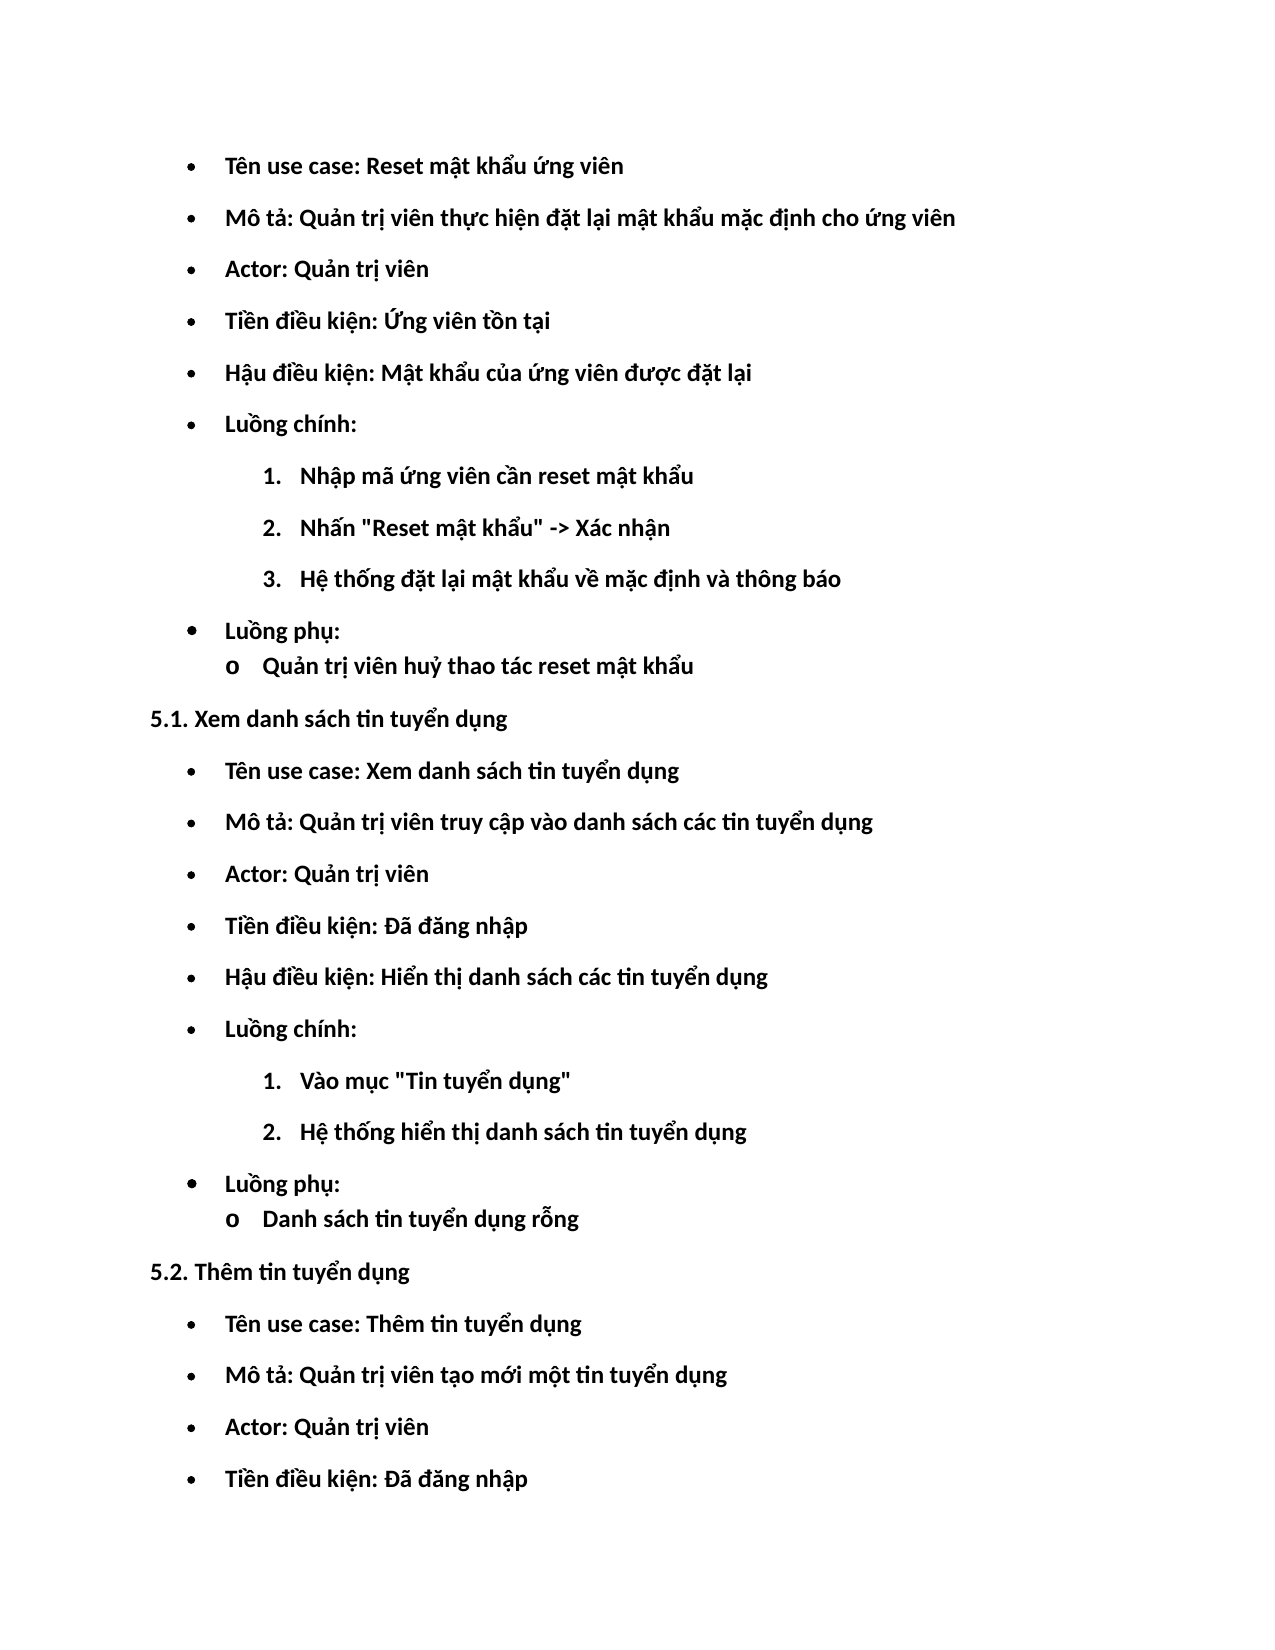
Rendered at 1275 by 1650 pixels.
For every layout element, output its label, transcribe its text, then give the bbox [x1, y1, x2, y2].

list Nhấn "Reset mật khẩu" -> Xác nhận [262, 512, 1125, 542]
list Mô tả: Quản trị viên truy cập vào danh sách các tin tuyển dụng [187, 806, 1125, 837]
list Nhập mã ứng viên cần reset mật khẩu [262, 460, 1125, 491]
list Mô tả: Quản trị viên tạo mới một tin tuyển dụng [187, 1359, 1125, 1390]
list Vào mục "Tin tuyển dụng" [262, 1065, 1125, 1095]
list Luồng chính: [187, 408, 1125, 439]
list Luồng chính: [187, 1013, 1125, 1044]
list Hệ thống đặt lại mật khẩu về mặc định và thông báo [262, 563, 1125, 594]
list Actor: Quản trị viên [187, 1411, 1125, 1442]
list Quản trị viên huỷ thao tác reset mật khẩu [225, 650, 1125, 682]
list Hậu điều kiện: Mật khẩu của ứng viên được đặt lại [187, 357, 1125, 387]
list Tên use case: Reset mật khẩu ứng viên [187, 150, 1125, 181]
list Tiền điều kiện: Ứng viên tồn tại [187, 305, 1125, 336]
text 5.1. Xem danh sách tin tuyển dụng [150, 703, 1125, 734]
list Tên use case: Thêm tin tuyển dụng [187, 1308, 1125, 1338]
list Tiền điều kiện: Đã đăng nhập [187, 1463, 1125, 1493]
list Luồng phụ: [187, 615, 1125, 646]
list Hệ thống hiển thị danh sách tin tuyển dụng [262, 1116, 1125, 1147]
list Actor: Quản trị viên [187, 858, 1125, 889]
list Actor: Quản trị viên [187, 253, 1125, 284]
list Tiền điều kiện: Đã đăng nhập [187, 910, 1125, 940]
list Mô tả: Quản trị viên thực hiện đặt lại mật khẩu mặc định cho ứng viên [187, 202, 1125, 232]
list Danh sách tin tuyển dụng rỗng [225, 1203, 1125, 1235]
text 5.2. Thêm tin tuyển dụng [150, 1256, 1125, 1287]
list Hậu điều kiện: Hiển thị danh sách các tin tuyển dụng [187, 961, 1125, 992]
list Luồng phụ: [187, 1168, 1125, 1199]
list Tên use case: Xem danh sách tin tuyển dụng [187, 755, 1125, 785]
